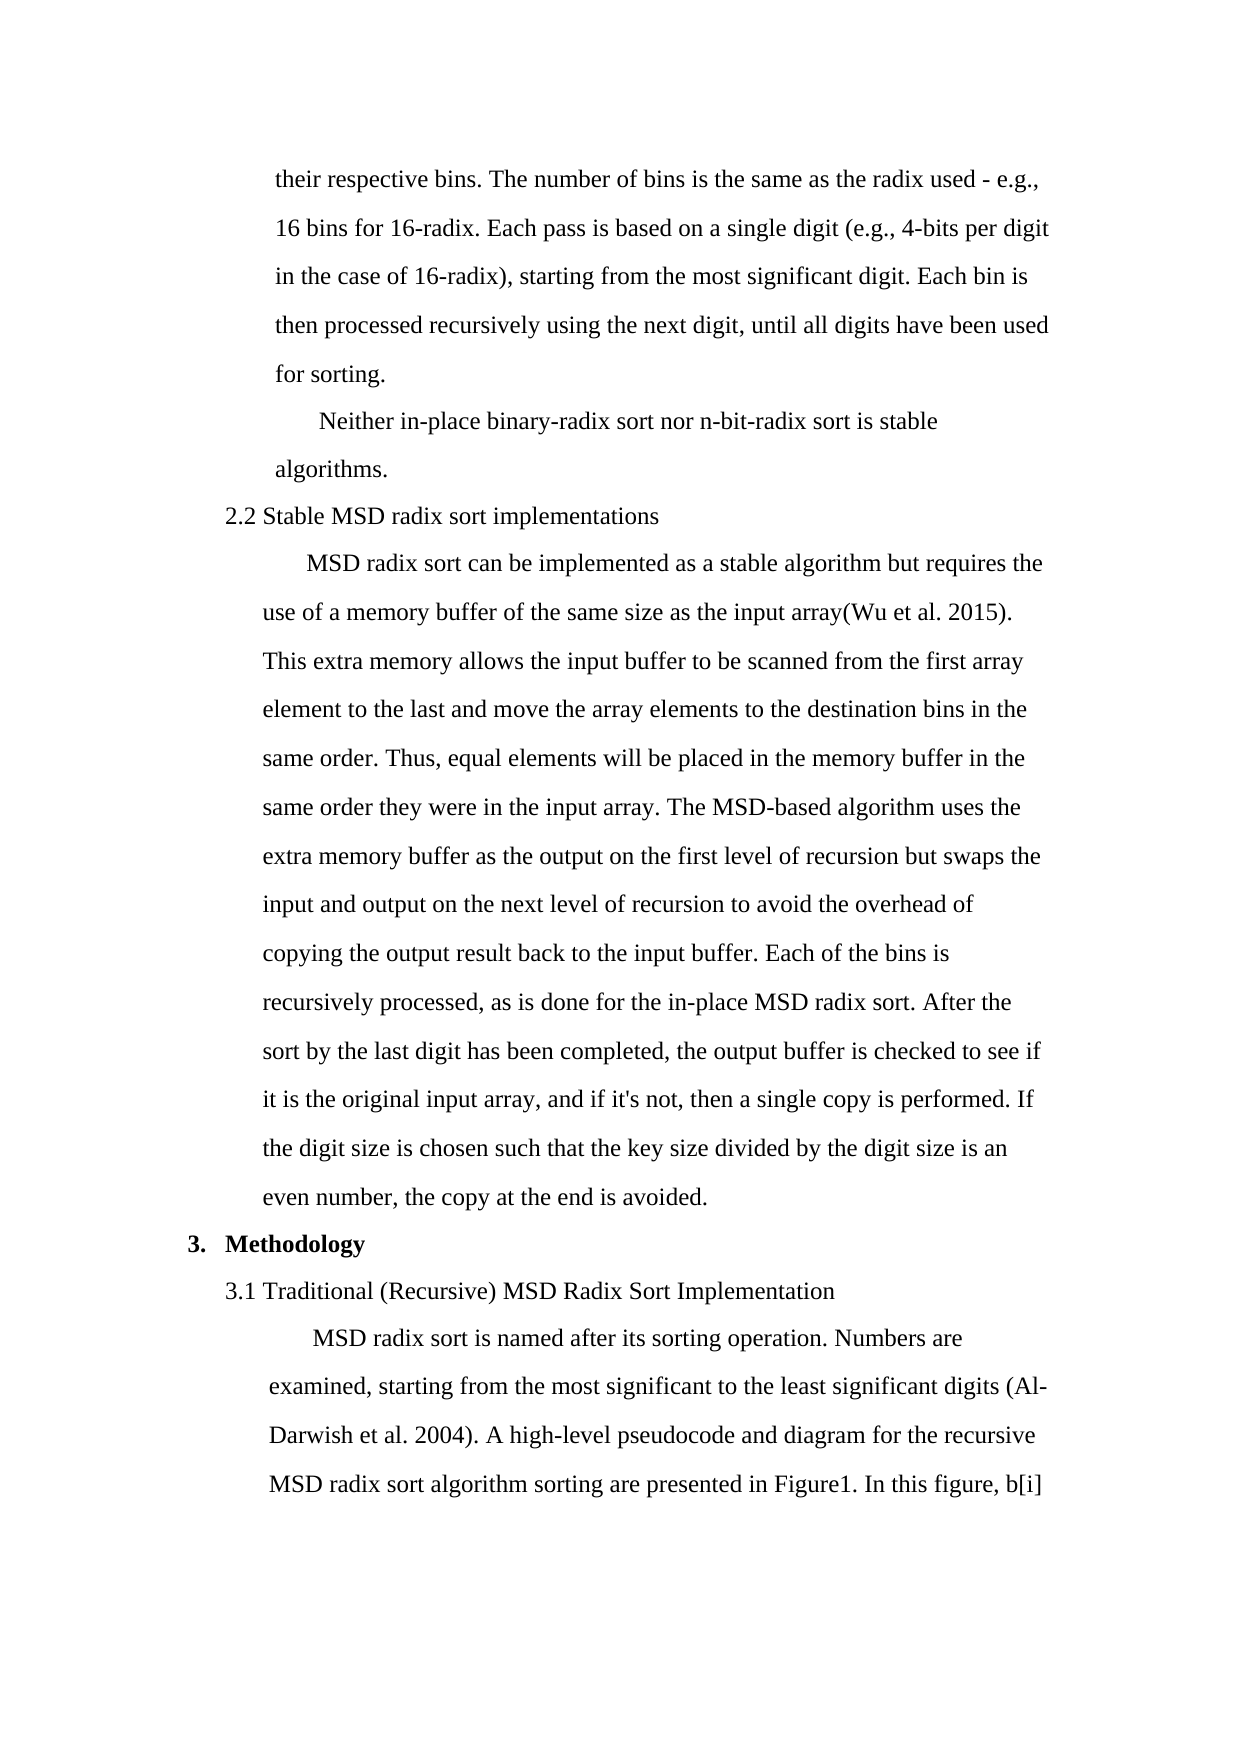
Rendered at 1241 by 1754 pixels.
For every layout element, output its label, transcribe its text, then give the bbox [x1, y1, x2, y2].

text MSD radix sort can be implemented as a stable algorithm but requires the use of a memory buffer of the same size as the input array(Wu et al. 2015). This extra memory allows the input buffer to be scanned from the first array element to the last and move the array elements to the destination bins in the same order. Thus, equal elements will be placed in the memory buffer in the same order they were in the input array. The MSD-based algorithm uses the extra memory buffer as the output on the first level of recursion but swaps the input and output on the next level of recursion to avoid the overhead of copying the output result back to the input buffer. Each of the bins is recursively processed, as is done for the in-place MSD radix sort. After the sort by the last digit has been completed, the output buffer is checked to see if it is the original input array, and if it's not, then a single copy is performed. If the digit size is chosen such that the key size divided by the digit size is an even number, the copy at the end is avoided. [262, 546, 1053, 1213]
subtitle Methodology [187, 1227, 1053, 1259]
text 3.1 Traditional (Recursive) MSD Radix Sort Implementation [187, 1274, 1053, 1306]
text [275, 162, 1053, 389]
list Stable MSD radix sort implementations [225, 499, 1053, 532]
text Neither in-place binary-radix sort nor n-bit-radix sort is stable algorithms. [275, 404, 1053, 485]
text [269, 1321, 1053, 1499]
